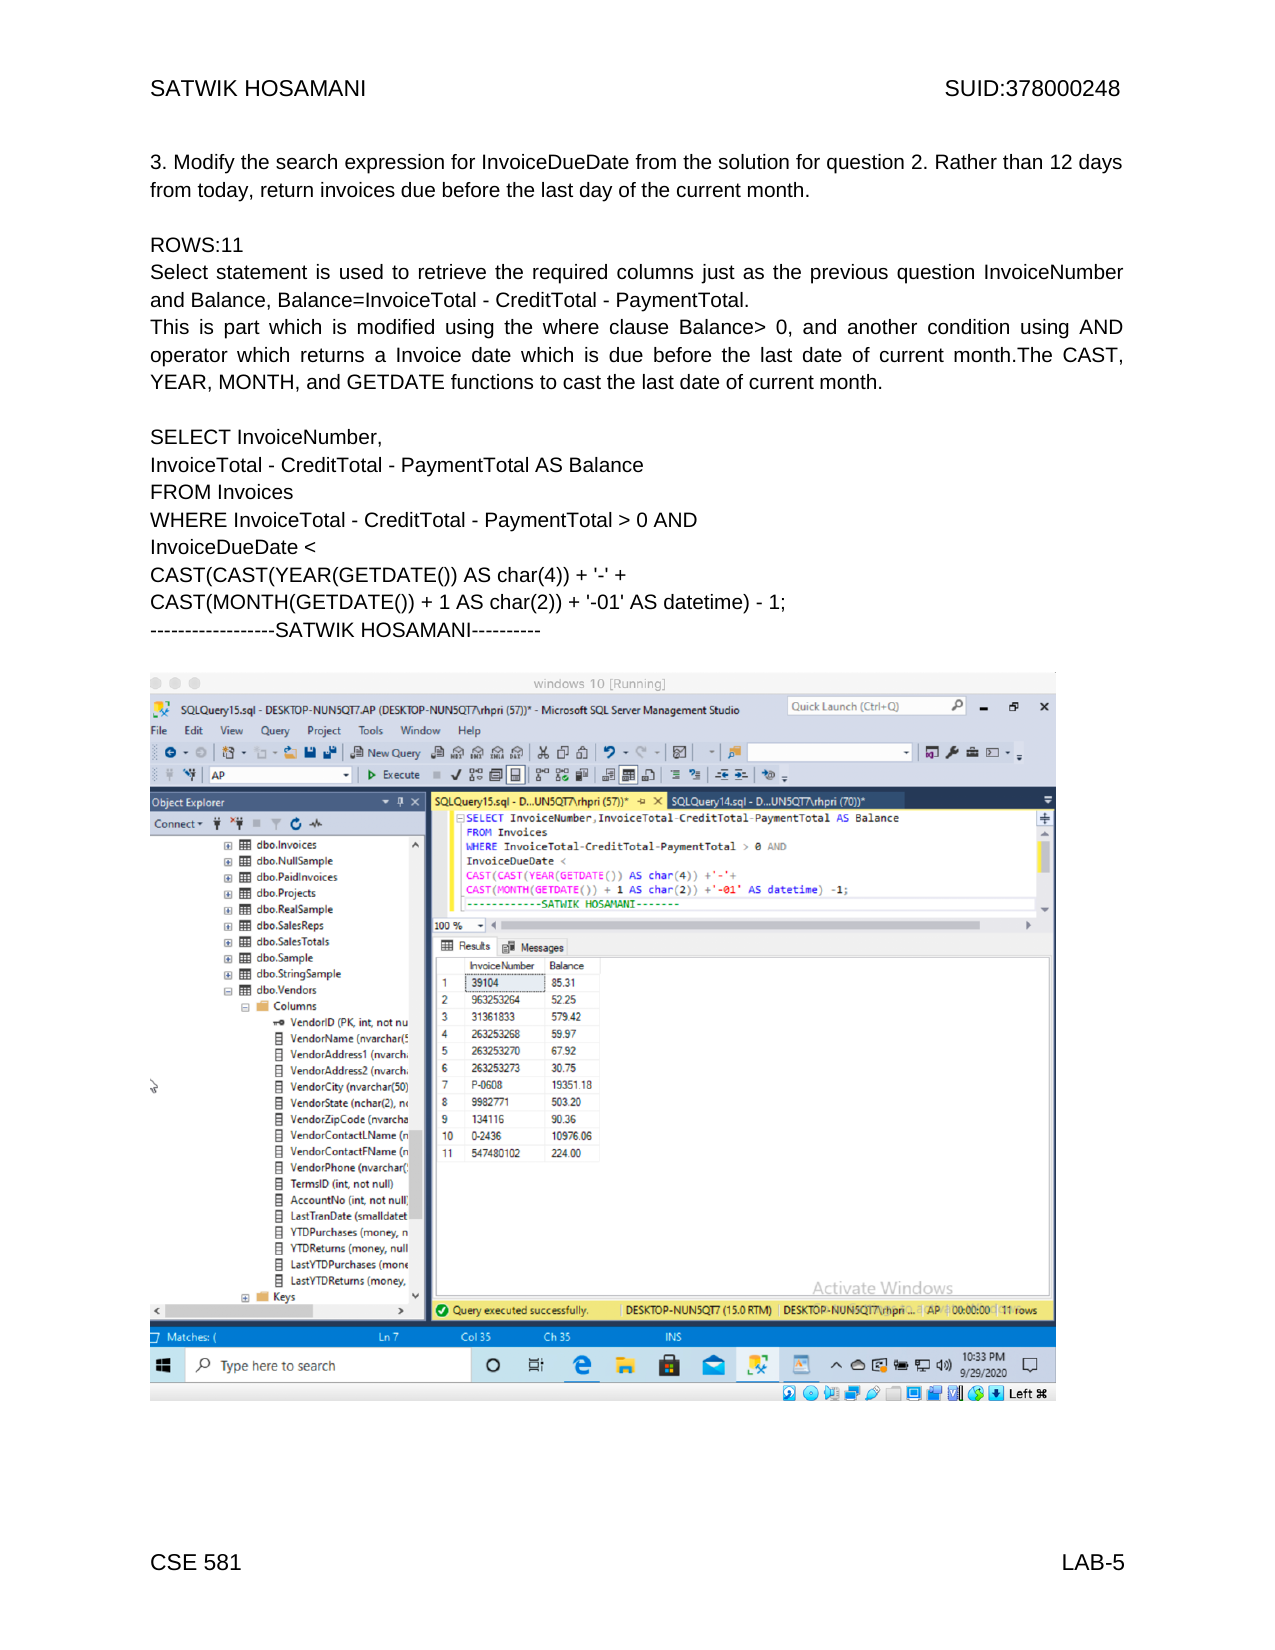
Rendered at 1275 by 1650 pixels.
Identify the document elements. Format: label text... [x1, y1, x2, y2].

text SELECT InvoiceNumber, [150, 425, 1125, 449]
text CAST(MONTH(GETDATE()) + 1 AS char(2)) + '-01' AS datetime) - 1; [150, 590, 1125, 614]
text ROWS:11 [150, 232, 1125, 256]
text WHERE InvoiceTotal - CreditTotal - PaymentTotal > 0 AND [150, 507, 1125, 531]
picture [150, 672, 1056, 1401]
text InvoiceDueDate < [150, 535, 1125, 559]
text Select statement is used to retrieve the required columns just as the previous question InvoiceNumber and Balance, Balance=InvoiceTotal - CreditTotal - PaymentTotal. [150, 260, 1125, 311]
text ------------------SATWIK HOSAMANI---------- [150, 617, 1125, 641]
text This is part which is modified using the where clause Balance> 0, and another condition using AND operator which returns a Invoice date which is due before the last date of current month.The CAST, YEAR, MONTH, and GETDATE functions to cast the last date of current month. [150, 315, 1125, 394]
text FROM Invoices [150, 480, 1125, 504]
text CAST(CAST(YEAR(GETDATE()) AS char(4)) + '-' + [150, 562, 1125, 586]
text InvoiceTotal - CreditTotal - PaymentTotal AS Balance [150, 452, 1125, 476]
text 3. Modify the search expression for InvoiceDueDate from the solution for question 2. Rather than 12 days from today, return invoices due before the last day of the current month. [150, 150, 1125, 201]
